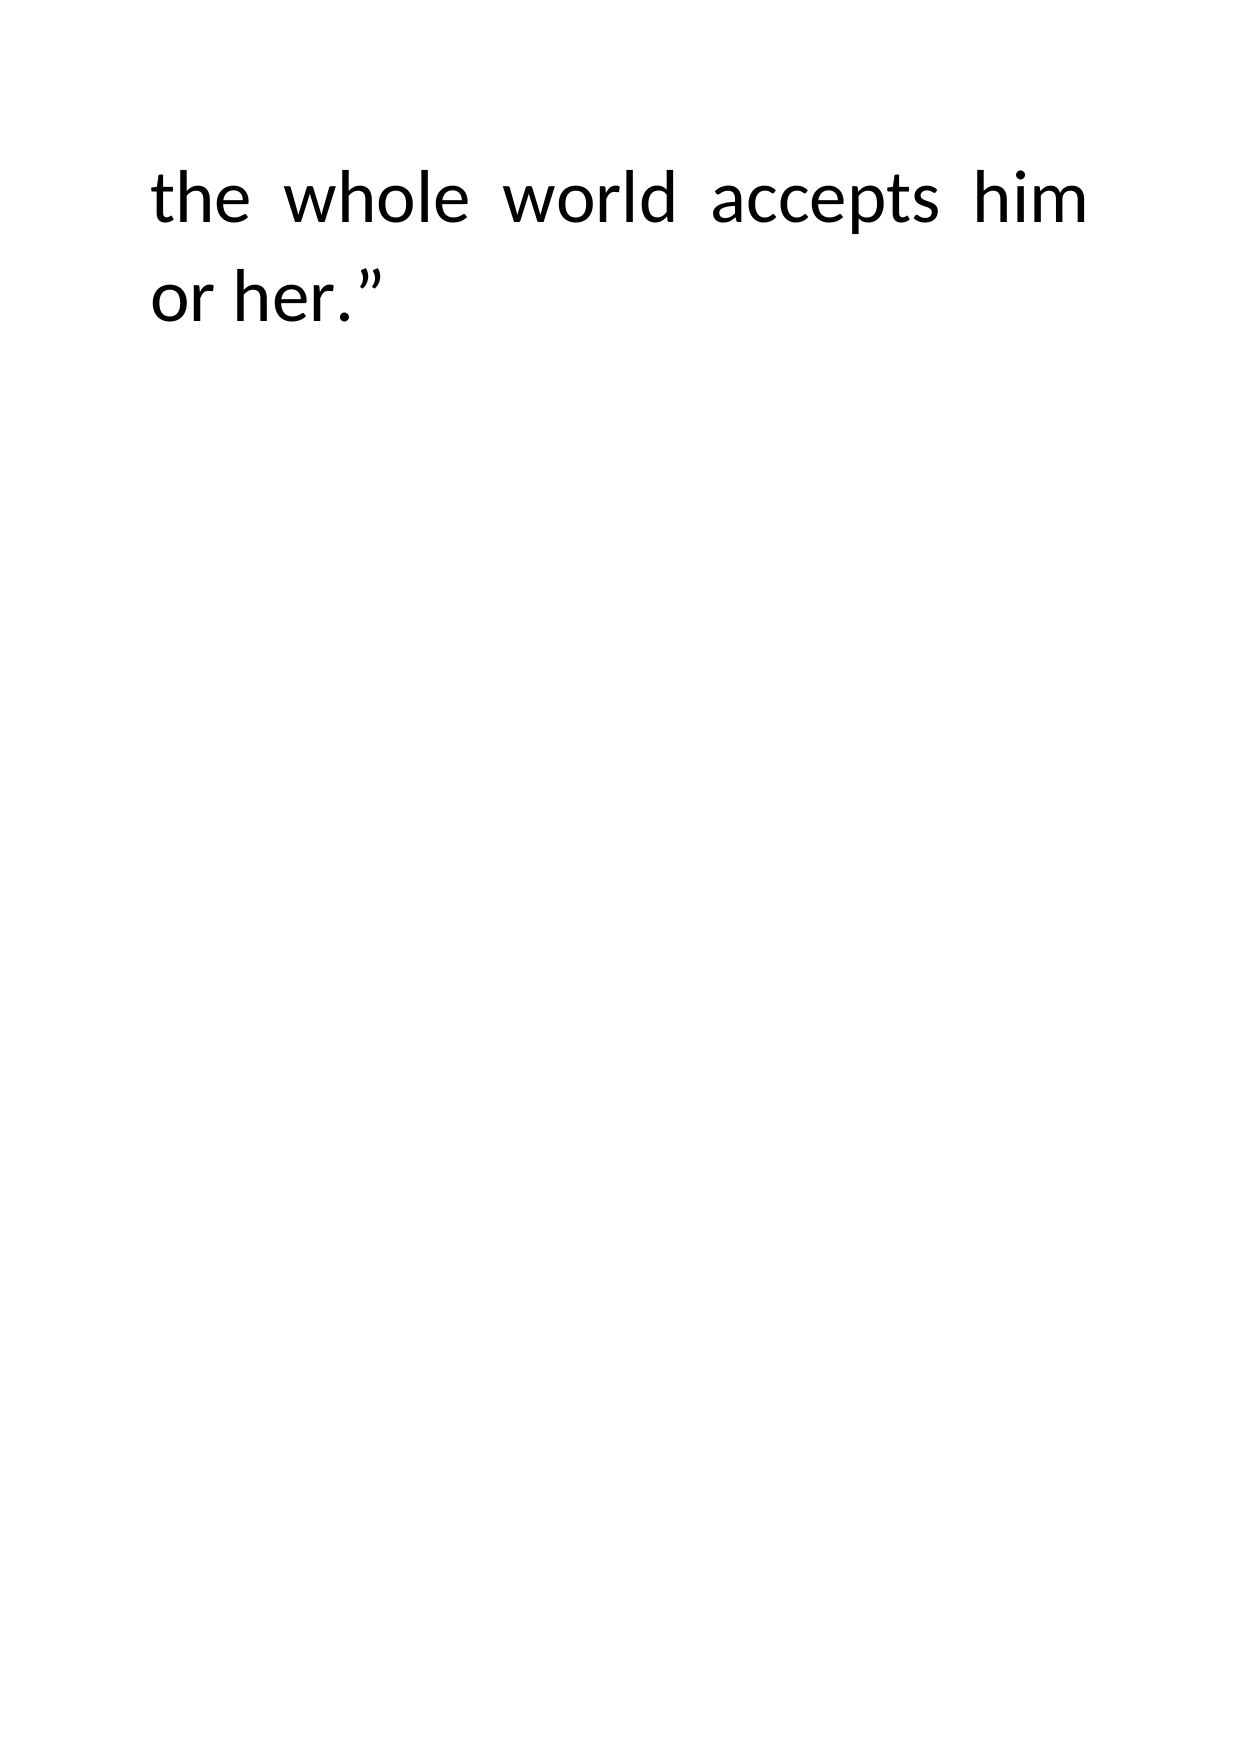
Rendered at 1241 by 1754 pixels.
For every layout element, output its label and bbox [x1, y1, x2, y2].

text [150, 150, 1090, 340]
